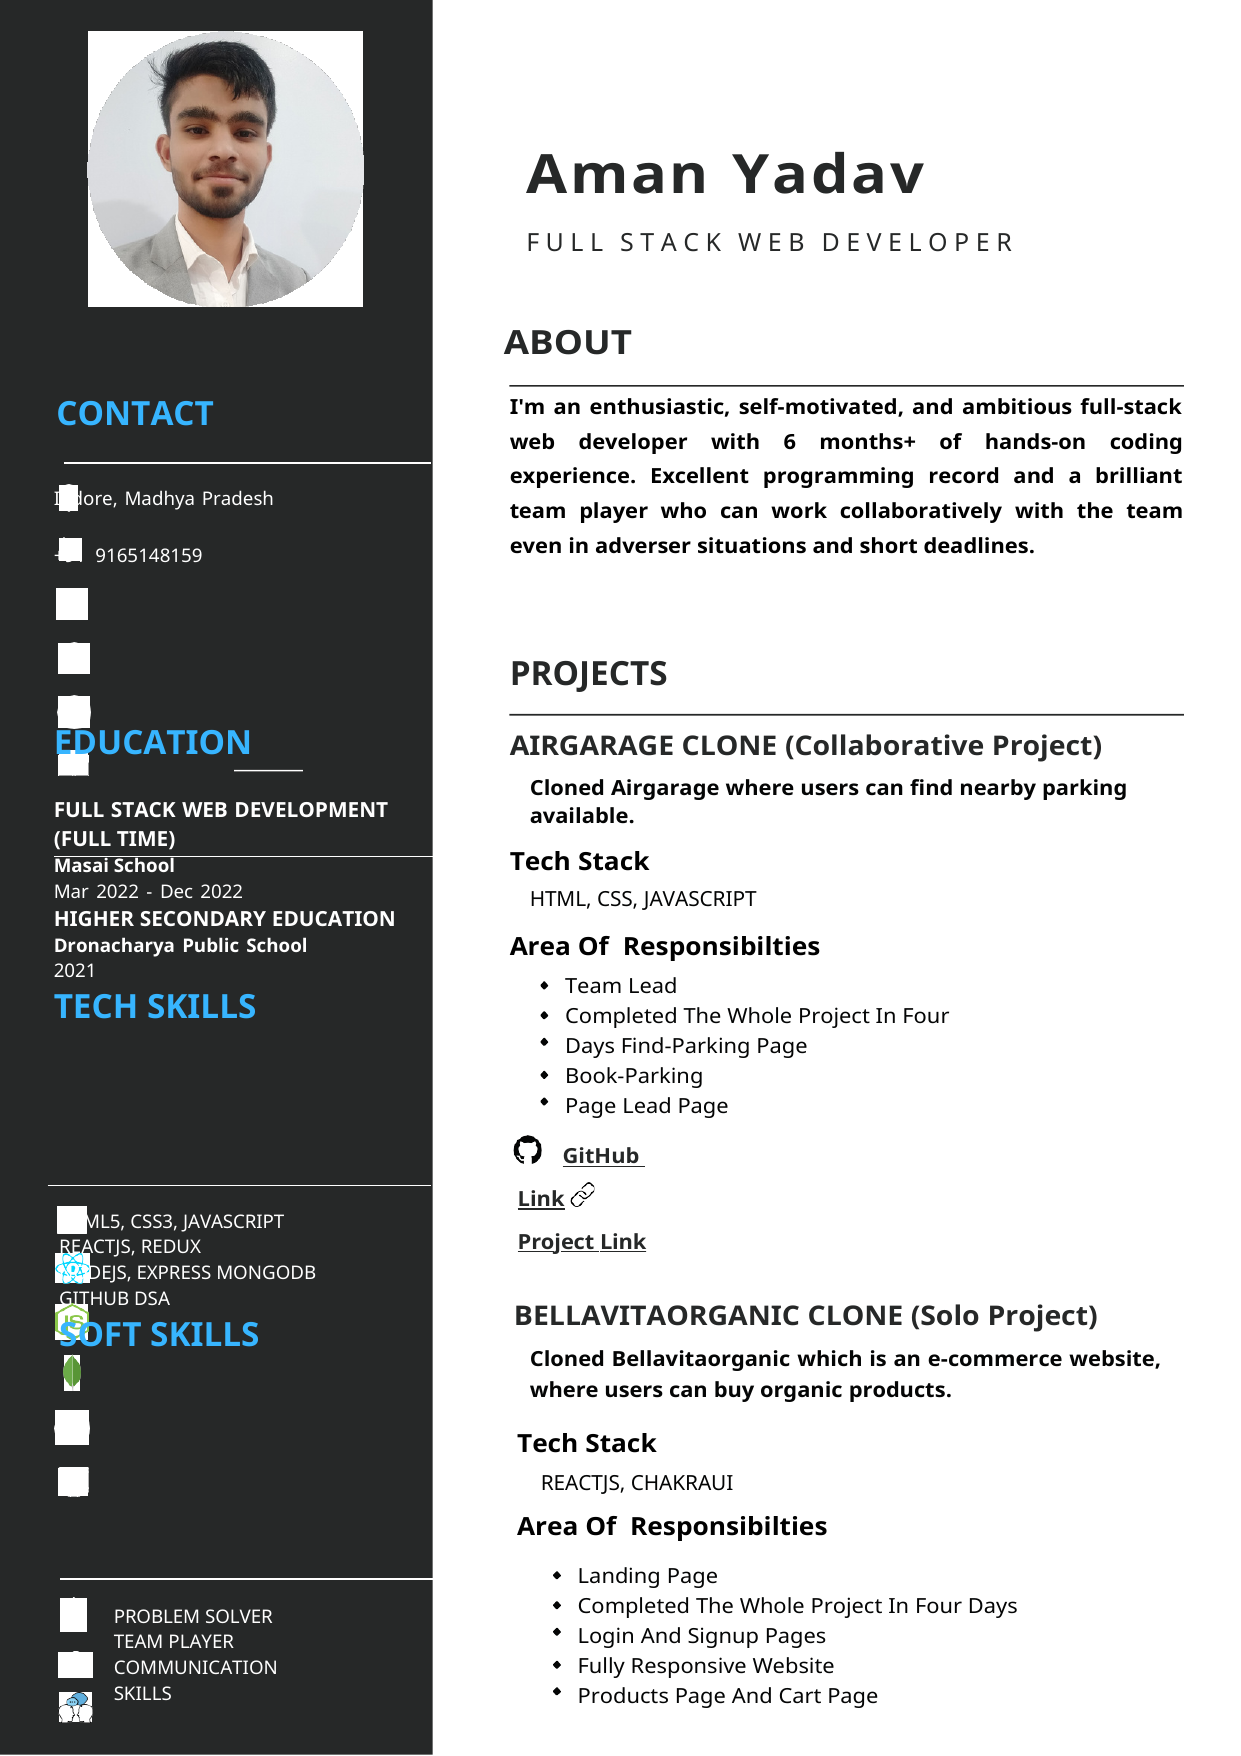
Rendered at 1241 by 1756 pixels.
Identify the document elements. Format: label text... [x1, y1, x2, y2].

text Completed The Whole Project In Four Days Find-Parking Page [565, 1001, 980, 1060]
picture [57, 695, 91, 729]
text HTML, CSS, JAVASCRIPT [529, 884, 1213, 913]
text Landing Page [577, 1561, 1213, 1590]
picture [55, 1303, 89, 1340]
picture [84, 1326, 89, 1340]
text Team Lead [565, 972, 1213, 1000]
picture [570, 1182, 595, 1207]
text Cloned Airgarage where users can find nearby parking available. [529, 773, 1213, 830]
text REACTJS, CHAKRAUI [541, 1468, 1213, 1496]
picture [513, 1135, 542, 1164]
subtitle PROJECTS [509, 649, 1213, 695]
subtitle ABOUT [491, 319, 644, 364]
text GitHub Link Project Link [513, 1136, 684, 1258]
picture [58, 1651, 93, 1678]
picture [58, 642, 90, 674]
picture [87, 30, 364, 307]
picture [59, 537, 82, 561]
picture [60, 1597, 87, 1632]
subtitle Tech Stack [517, 1426, 1213, 1460]
picture [59, 484, 78, 512]
text Fully Responsive Website Products Page And Cart Page [577, 1651, 902, 1709]
picture [57, 1206, 87, 1234]
subtitle Tech Stack [509, 844, 1213, 878]
picture [54, 1410, 90, 1445]
text Cloned Bellavitaorganic which is an e-commerce website, where users can buy organic products. [529, 1344, 1213, 1404]
subtitle AIRGARAGE CLONE (Collaborative Project) [509, 727, 1213, 763]
text F U L L S T A C K W E B D E V E L O P E R [526, 224, 1213, 258]
picture [58, 1692, 93, 1723]
subtitle BELLAVITAORGANIC CLONE (Solo Project) [514, 1296, 1213, 1333]
picture [58, 750, 89, 776]
text Book-Parking Page Lead Page [565, 1061, 748, 1119]
picture [56, 588, 88, 620]
subtitle Area Of Responsibilties [509, 928, 1213, 962]
subtitle Area Of Responsibilties [517, 1509, 1213, 1543]
title Aman Yadav [526, 136, 1213, 210]
picture [58, 1467, 89, 1497]
text Completed The Whole Project In Four Days Login And Signup Pages [577, 1591, 1039, 1649]
picture [63, 1354, 81, 1391]
text I'm an enthusiastic, self-motivated, and ambitious full-stack web developer with 6 months+ of hands-on coding experience. Excellent programming record and a brilliant team player who can work collaboratively with the team even in adverser situations and short deadlines. [509, 392, 1183, 559]
picture [55, 1253, 90, 1284]
